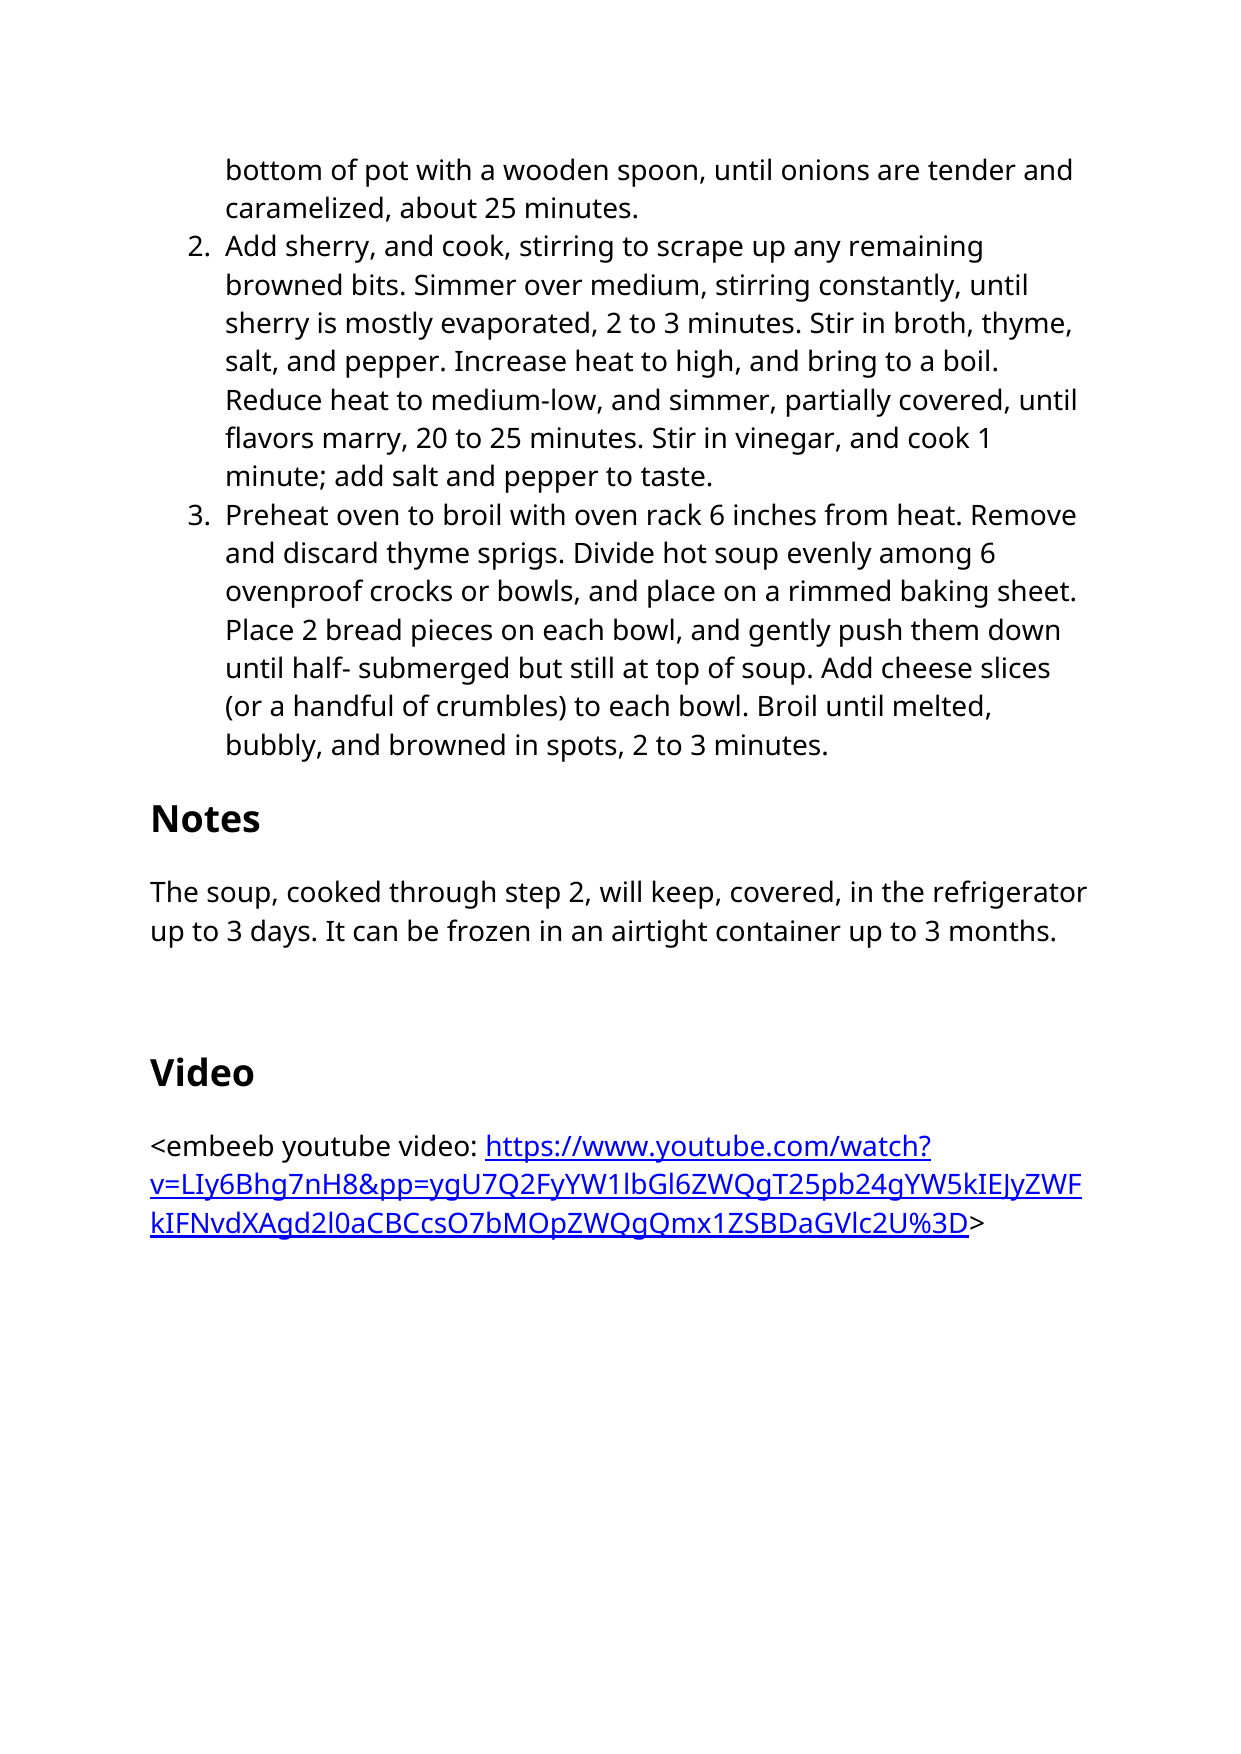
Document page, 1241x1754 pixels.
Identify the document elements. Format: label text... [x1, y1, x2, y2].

text The soup, cooked through step 2, will keep, covered, in the refrigerator up to 3 days. It can be frozen in an airtight container up to 3 months. [150, 873, 1090, 949]
list Preheat oven to broil with oven rack 6 inches from heat. Remove and discard thyme sprigs. Divide hot soup evenly among 6 ovenproof crocks or bowls, and place on a rimmed baking sheet. Place 2 bread pieces on each bowl, and gently push them down until half- submerged but still at top of soup. Add cheese slices (or a handful of crumbles) to each bowl. Broil until melted, bubbly, and browned in spots, 2 to 3 minutes. [187, 495, 1090, 763]
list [187, 150, 1090, 227]
text Notes [150, 792, 1090, 843]
list Add sherry, and cook, stirring to scrape up any remaining browned bits. Simmer over medium, stirring constantly, until sherry is mostly evaporated, 2 to 3 minutes. Stir in broth, thyme, salt, and pepper. Increase heat to high, and bring to a boil. Reduce heat to medium-low, and simmer, partially covered, until flavors marry, 20 to 25 minutes. Stir in vinegar, and cook 1 minute; add salt and pepper to taste. [187, 227, 1090, 495]
text Video [150, 1046, 1090, 1097]
text <embeeb youtube video: https://www.youtube.com/watch?v=LIy6Bhg7nH8&pp=ygU7Q2FyYW1lbGl6ZWQgT25pb24gYW5kIEJyZWFkIFNvdXAgd2l0aCBCcsO7bMOpZWQgQmx1ZSBDaGVlc2U%3D> [150, 1126, 1090, 1241]
